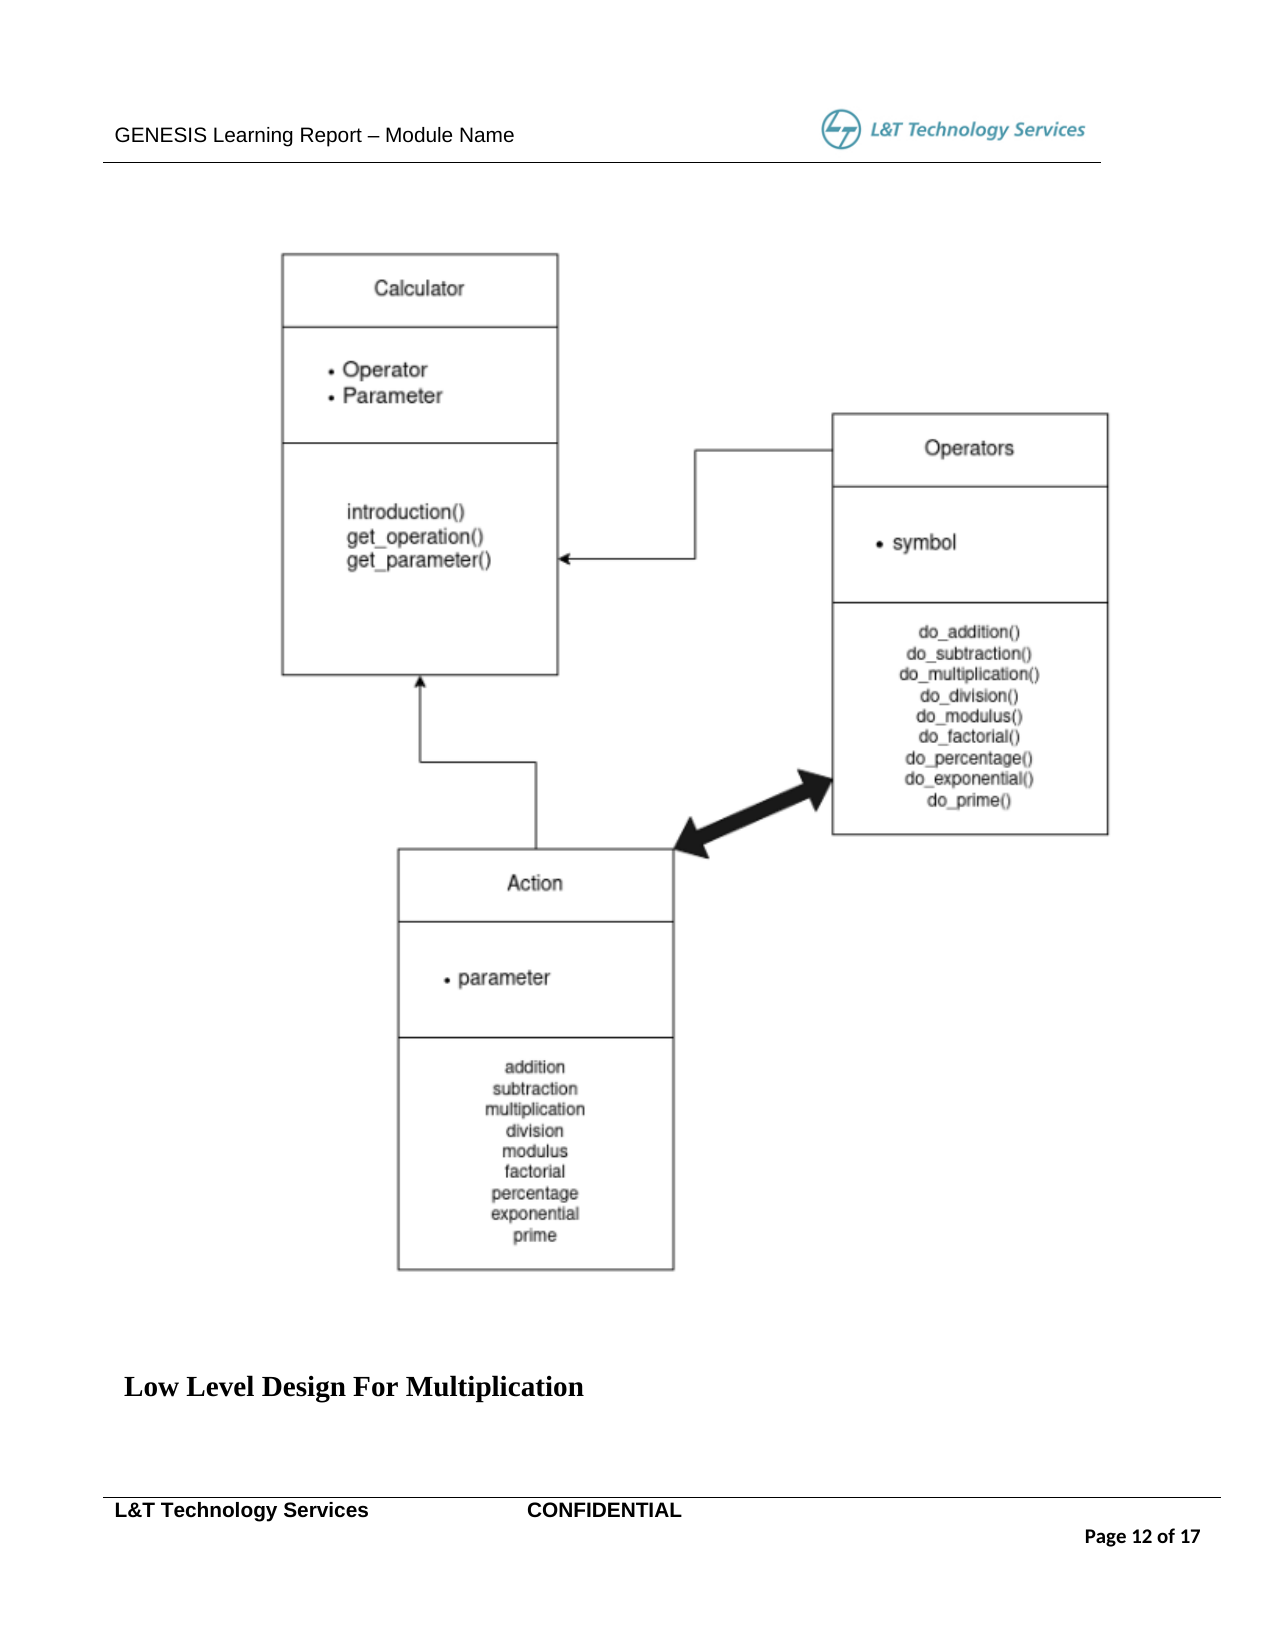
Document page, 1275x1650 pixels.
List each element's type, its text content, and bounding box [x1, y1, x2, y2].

picture [214, 186, 1179, 1314]
text Low Level Design For Multiplication [103, 1369, 1162, 1403]
